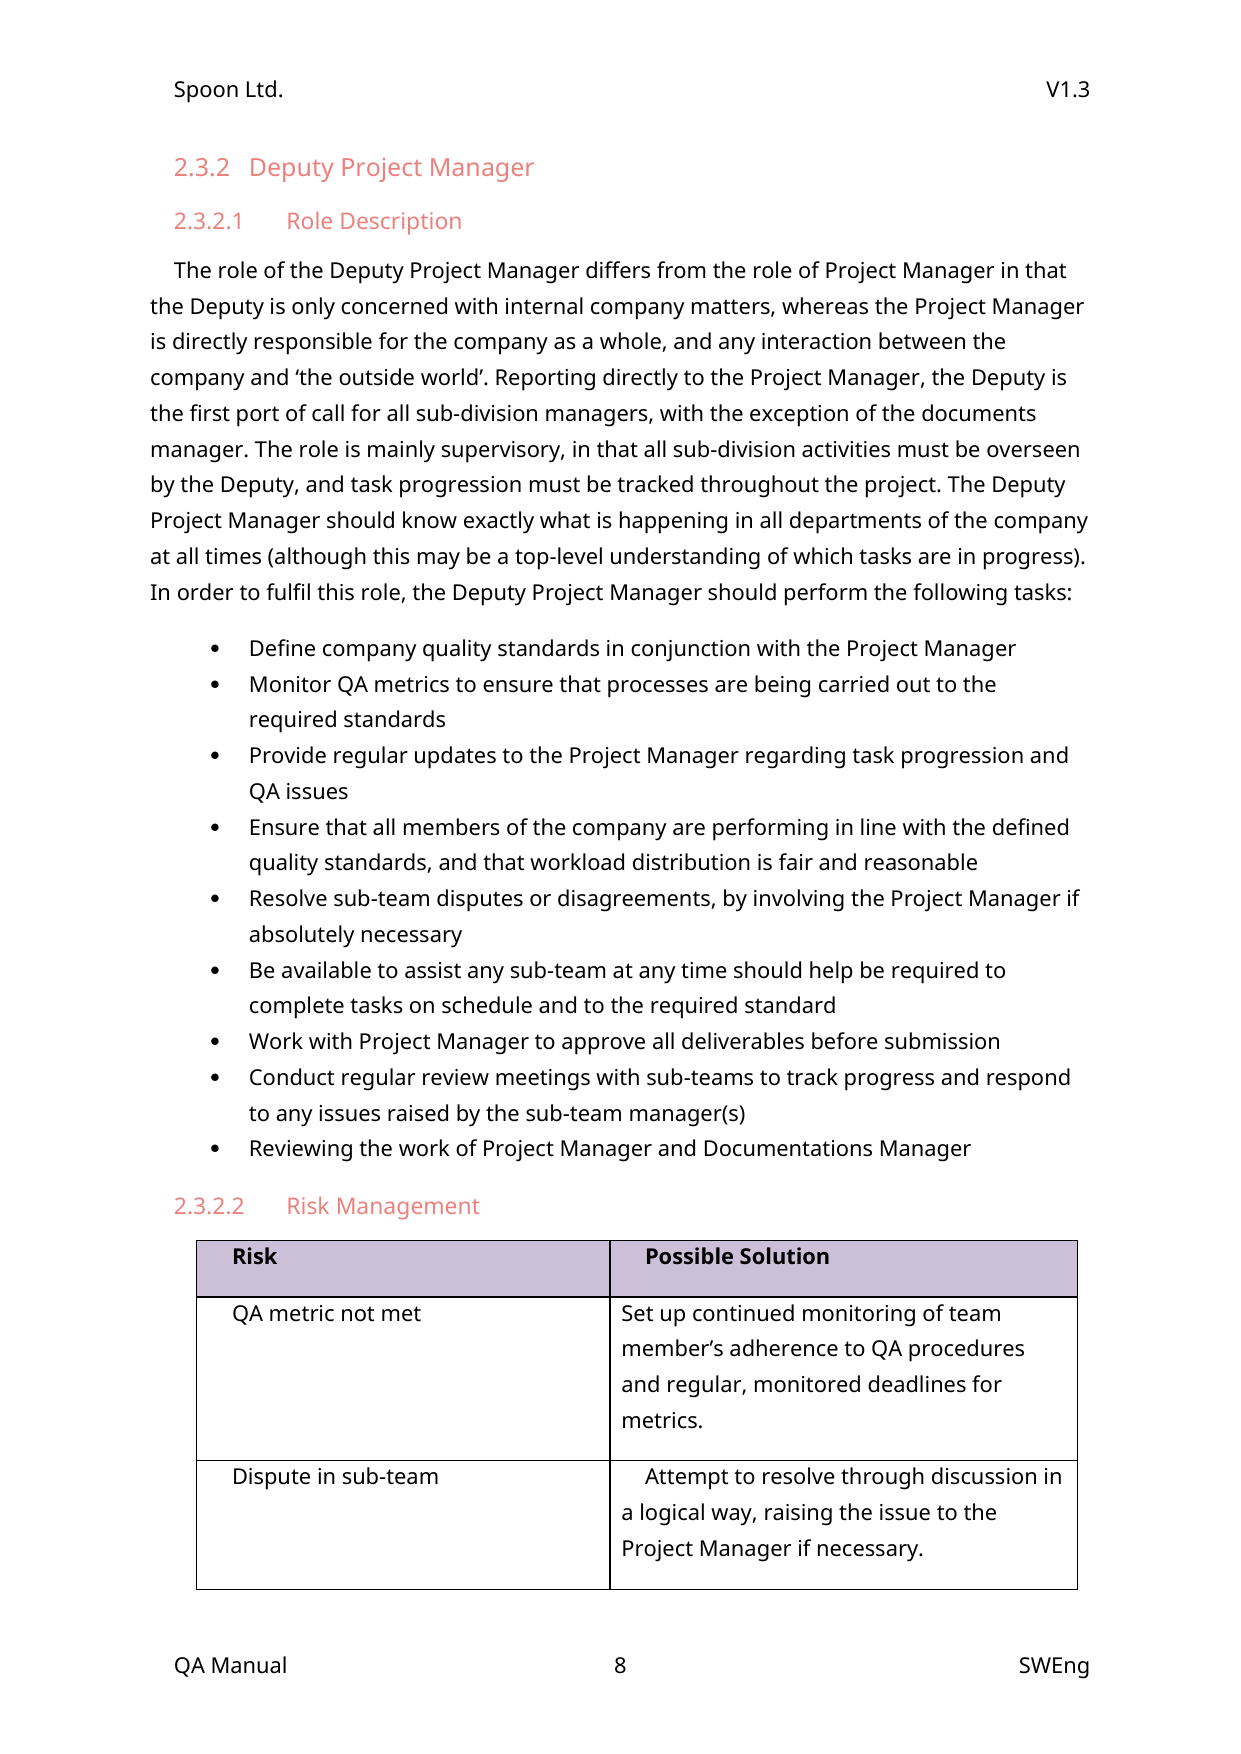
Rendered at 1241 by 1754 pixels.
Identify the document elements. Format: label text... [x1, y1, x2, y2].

list Provide regular updates to the Project Manager regarding task progression and QA issues [211, 740, 1090, 806]
table_header Possible Solution [611, 1241, 1077, 1296]
text The role of the Deputy Project Manager differs from the role of Project Manager in that the Deputy is only concerned with internal company matters, whereas the Project Manager is directly responsible for the company as a whole, and any interaction between the company and ‘the outside world’. Reporting directly to the Project Manager, the Deputy is the first port of call for all sub-division managers, with the exception of the documents manager. The role is mainly supervisory, in that all sub-division activities must be overseen by the Deputy, and task progression must be tracked throughout the project. The Deputy Project Manager should know exactly what is happening in all departments of the company at all times (although this may be a top-level understanding of which tasks are in progress). In order to fulfil this role, the Deputy Project Manager should perform the following tasks: [150, 255, 1090, 606]
subtitle Deputy Project Manager [174, 150, 1090, 184]
table_header Risk [197, 1241, 609, 1296]
subtitle Role Description [174, 205, 1090, 236]
table_cell QA metric not met [197, 1298, 609, 1460]
list Ensure that all members of the company are performing in line with the defined quality standards, and that workload distribution is fair and reasonable [211, 812, 1090, 877]
list Reviewing the work of Project Manager and Documentations Manager [211, 1133, 1090, 1163]
list Conduct regular review meetings with sub-teams to track progress and respond to any issues raised by the sub-team manager(s) [211, 1062, 1090, 1127]
list Resolve sub-team disputes or disagreements, by involving the Project Manager if absolutely necessary [211, 883, 1090, 949]
table_cell Dispute in sub-team [197, 1461, 609, 1588]
subtitle Risk Management [174, 1190, 1090, 1221]
list Be available to assist any sub-team at any time should help be required to complete tasks on schedule and to the required standard [211, 954, 1090, 1020]
table_cell Attempt to resolve through discussion in a logical way, raising the issue to the Project Manager if necessary. [611, 1461, 1077, 1588]
table_cell Set up continued monitoring of team member’s adherence to QA procedures and regular, monitored deadlines for metrics. [611, 1298, 1077, 1460]
list Monitor QA metrics to ensure that processes are being carried out to the required standards [211, 669, 1090, 734]
list Work with Project Manager to approve all deliverables before submission [211, 1026, 1090, 1056]
list Define company quality standards in conjunction with the Project Manager [211, 633, 1090, 663]
